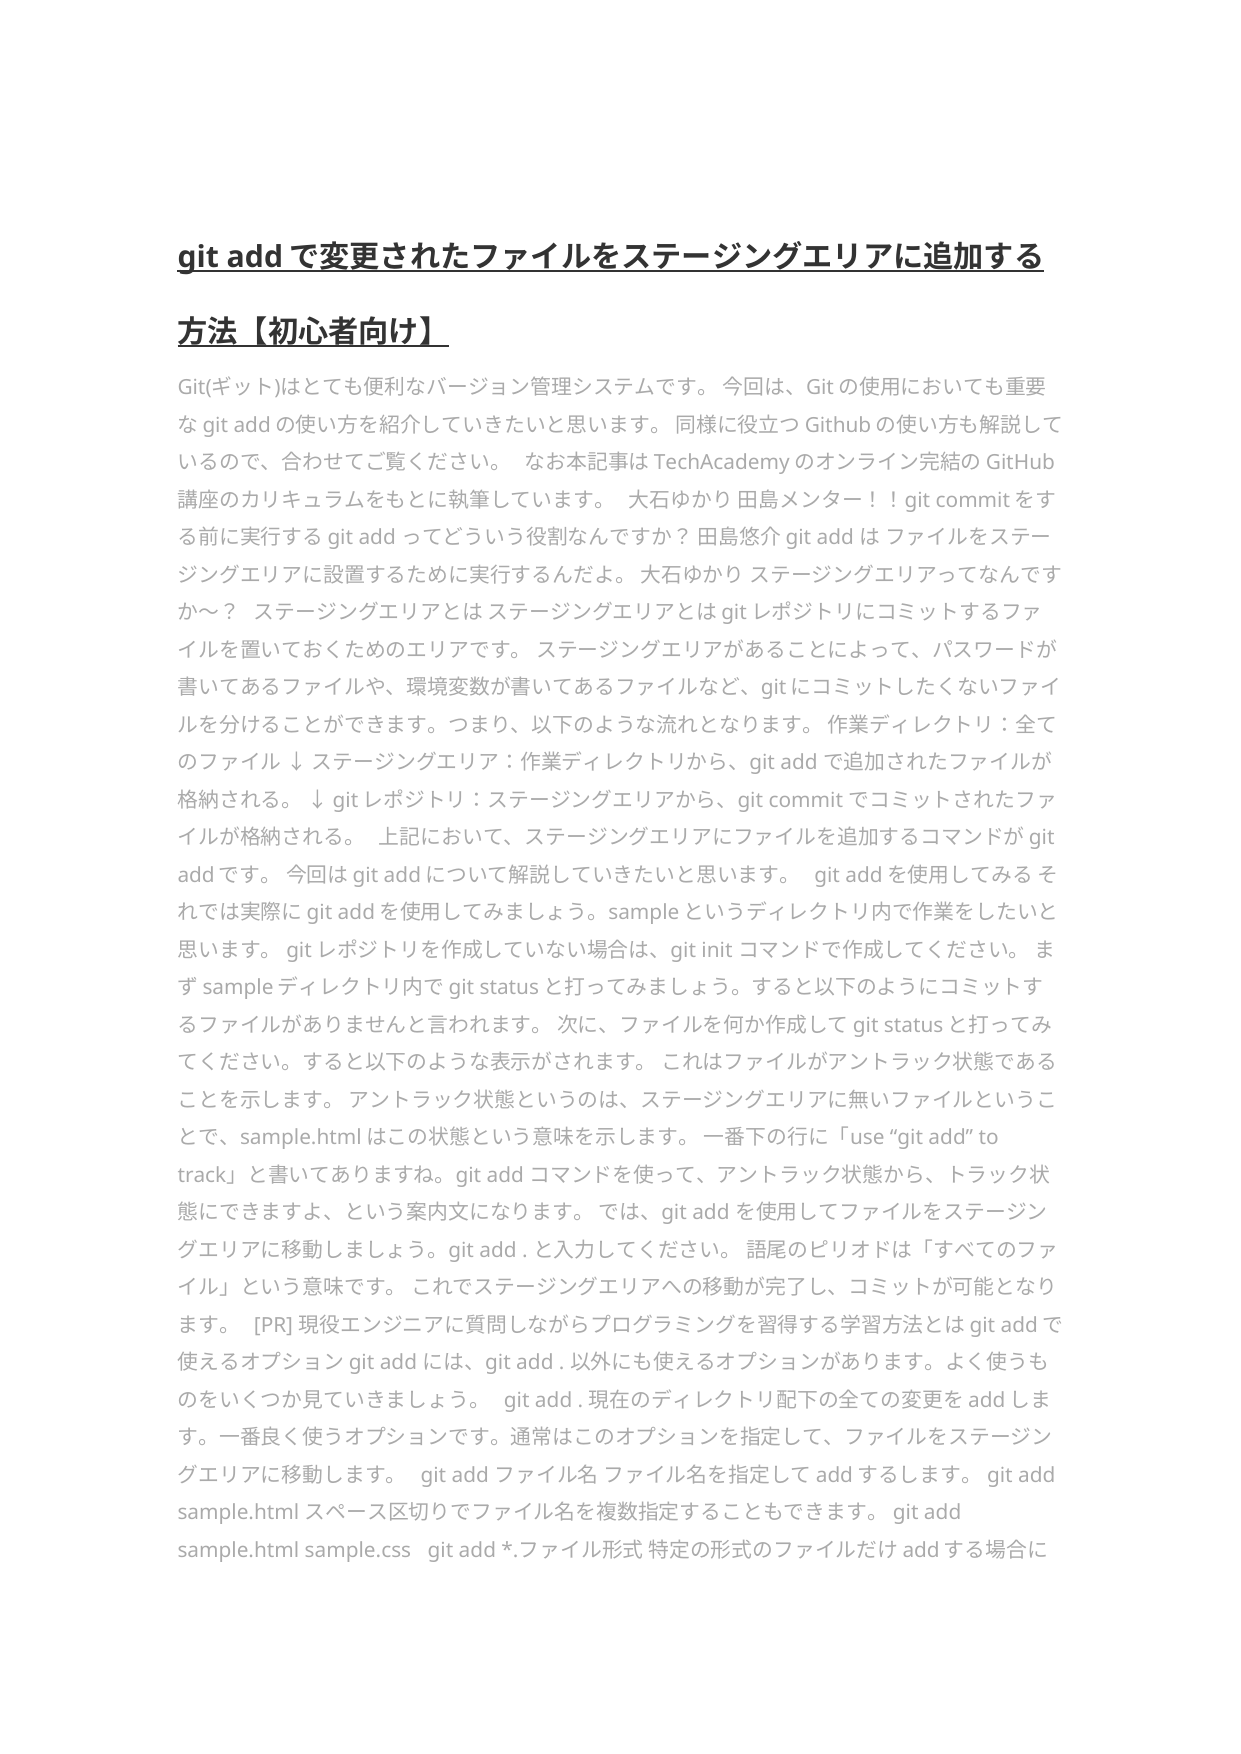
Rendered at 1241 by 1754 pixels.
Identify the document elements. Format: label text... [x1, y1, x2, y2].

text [177, 367, 1063, 1567]
text git addで変更されたファイルをステージングエリアに追加する方法【初心者向け】 [177, 217, 1063, 367]
